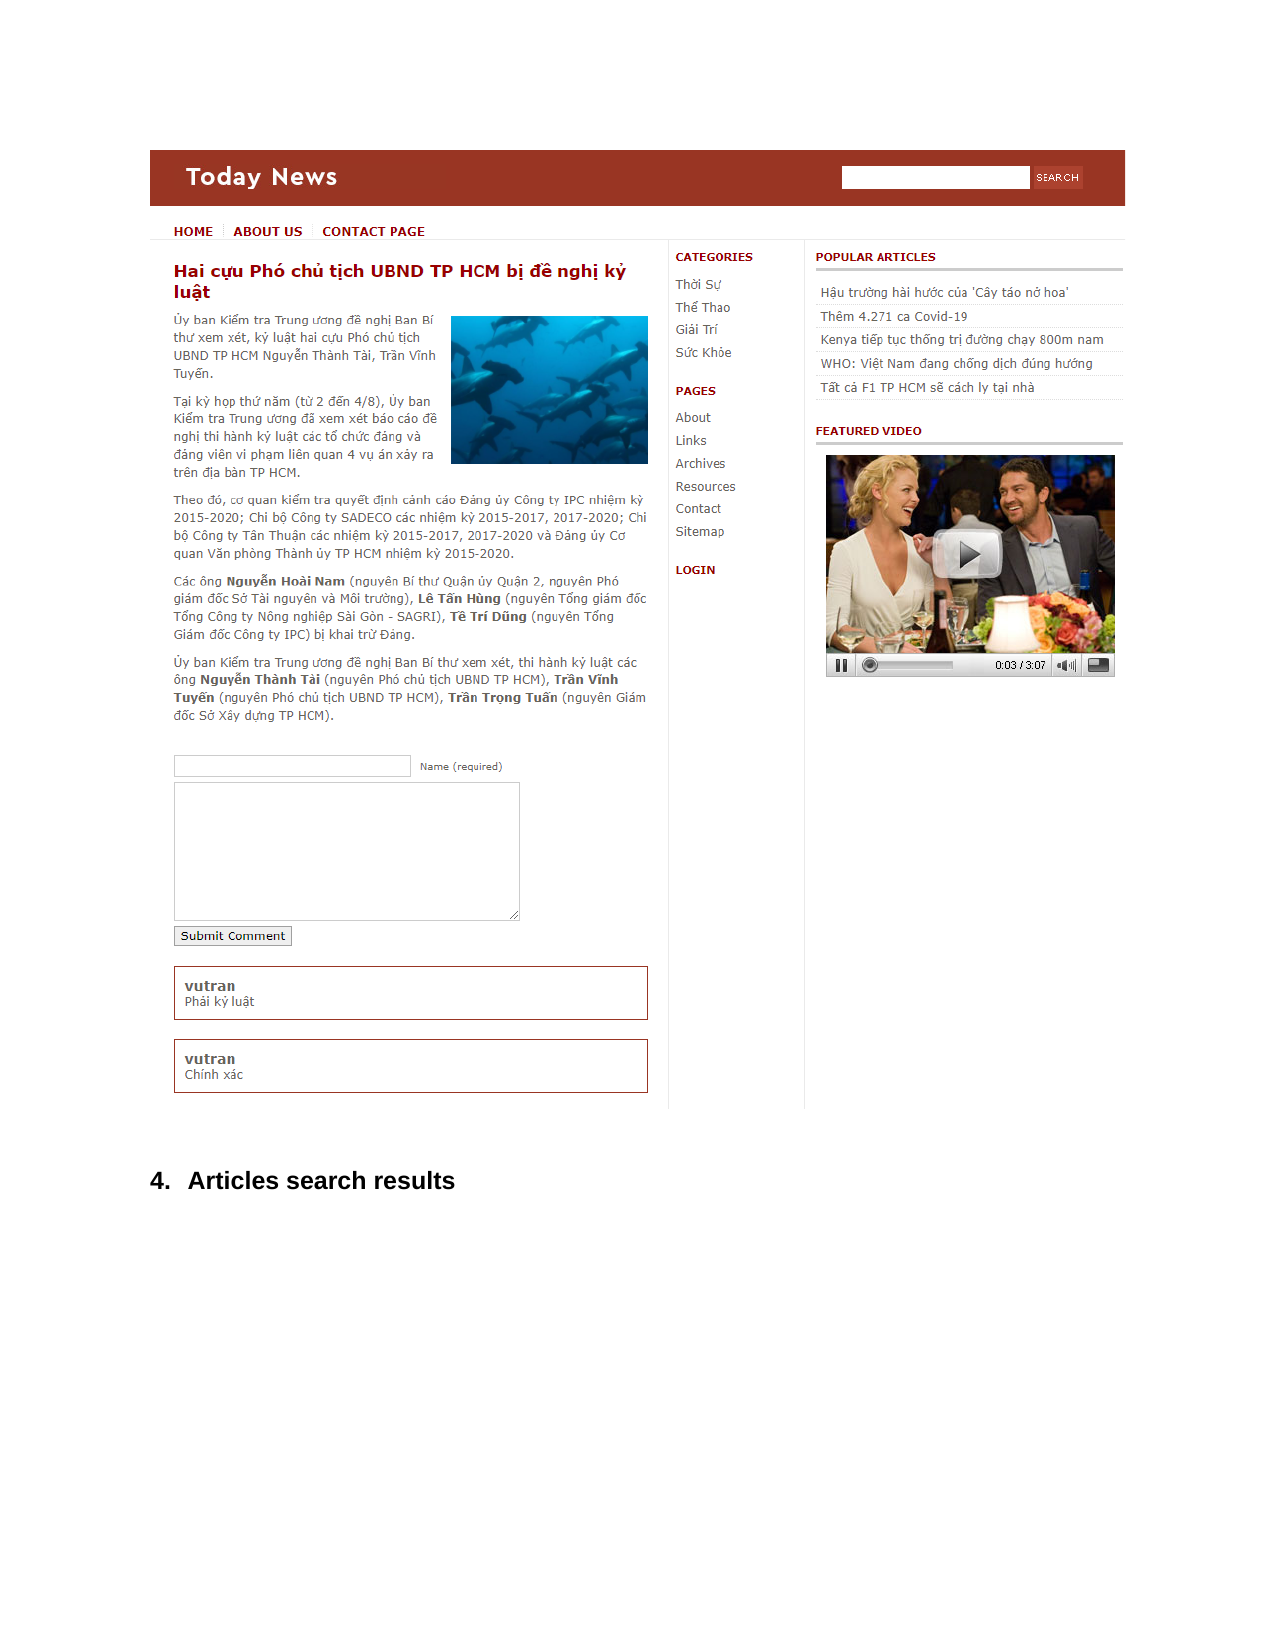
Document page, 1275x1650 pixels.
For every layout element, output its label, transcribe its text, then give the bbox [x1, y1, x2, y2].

list Articles search results [150, 1166, 1125, 1194]
picture [150, 150, 1125, 1109]
